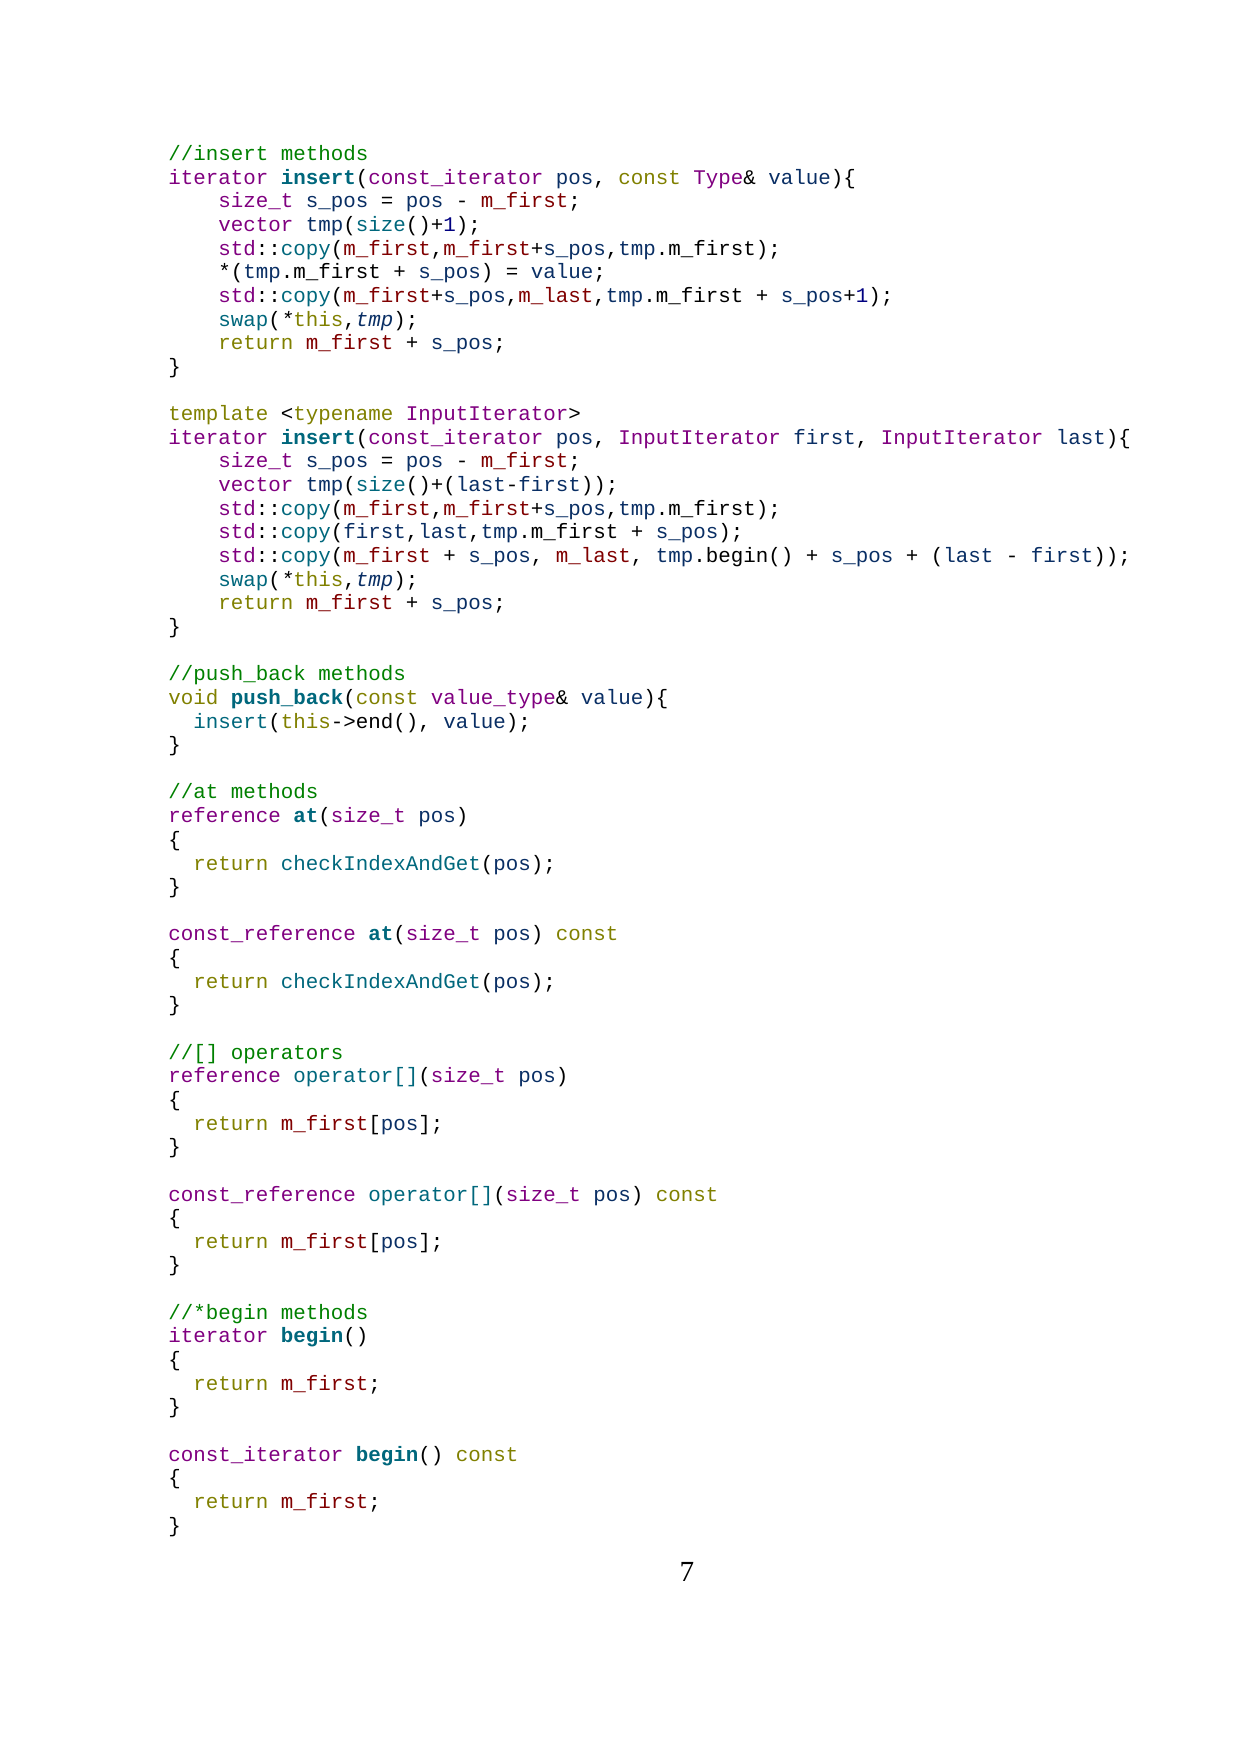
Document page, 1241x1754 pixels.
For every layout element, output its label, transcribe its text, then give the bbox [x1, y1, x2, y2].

text { [118, 1467, 1181, 1491]
text const_iterator begin() const [118, 1444, 1181, 1467]
text swap(*this,tmp); [118, 569, 1181, 592]
text reference at(size_t pos) [118, 805, 1181, 829]
text return m_first; [118, 1373, 1181, 1396]
text size_t s_pos = pos - m_first; [118, 451, 1181, 474]
text { [118, 1089, 1181, 1113]
text iterator begin() [118, 1325, 1181, 1349]
text template <typename InputIterator> [118, 403, 1181, 427]
text return checkIndexAndGet(pos); [118, 971, 1181, 994]
text *(tmp.m_first + s_pos) = value; [118, 261, 1181, 285]
text reference operator[](size_t pos) [118, 1065, 1181, 1089]
text } [118, 1514, 1181, 1538]
text const_reference at(size_t pos) const [118, 923, 1181, 947]
text std::copy(m_first,m_first+s_pos,tmp.m_first); [118, 498, 1181, 521]
text //push_back methods [118, 663, 1181, 687]
text std::copy(first,last,tmp.m_first + s_pos); [118, 521, 1181, 545]
text return m_first; [118, 1491, 1181, 1514]
text //insert methods [118, 143, 1181, 167]
text { [118, 1207, 1181, 1231]
text } [118, 876, 1181, 900]
text //at methods [118, 782, 1181, 805]
text size_t s_pos = pos - m_first; [118, 190, 1181, 214]
text } [118, 994, 1181, 1018]
text { [118, 947, 1181, 971]
text } [118, 1396, 1181, 1420]
text } [118, 734, 1181, 758]
text vector tmp(size()+(last-first)); [118, 474, 1181, 498]
text return m_first[pos]; [118, 1113, 1181, 1136]
text //[] operators [118, 1042, 1181, 1065]
text return m_first + s_pos; [118, 332, 1181, 356]
text } [118, 1254, 1181, 1278]
text std::copy(m_first + s_pos, m_last, tmp.begin() + s_pos + (last - first)); [118, 545, 1181, 569]
text insert(this->end(), value); [118, 711, 1181, 734]
text std::copy(m_first,m_first+s_pos,tmp.m_first); [118, 238, 1181, 261]
text return checkIndexAndGet(pos); [118, 852, 1181, 876]
text } [118, 616, 1181, 640]
text { [118, 829, 1181, 852]
text iterator insert(const_iterator pos, InputIterator first, InputIterator last){ [118, 427, 1181, 451]
text //*begin methods [118, 1302, 1181, 1325]
text { [118, 1349, 1181, 1373]
text iterator insert(const_iterator pos, const Type& value){ [118, 167, 1181, 190]
text } [118, 1136, 1181, 1160]
text return m_first + s_pos; [118, 592, 1181, 616]
text std::copy(m_first+s_pos,m_last,tmp.m_first + s_pos+1); [118, 285, 1181, 309]
text } [118, 356, 1181, 379]
text return m_first[pos]; [118, 1231, 1181, 1254]
text vector tmp(size()+1); [118, 214, 1181, 238]
text const_reference operator[](size_t pos) const [118, 1183, 1181, 1207]
text void push_back(const value_type& value){ [118, 687, 1181, 711]
text swap(*this,tmp); [118, 309, 1181, 332]
